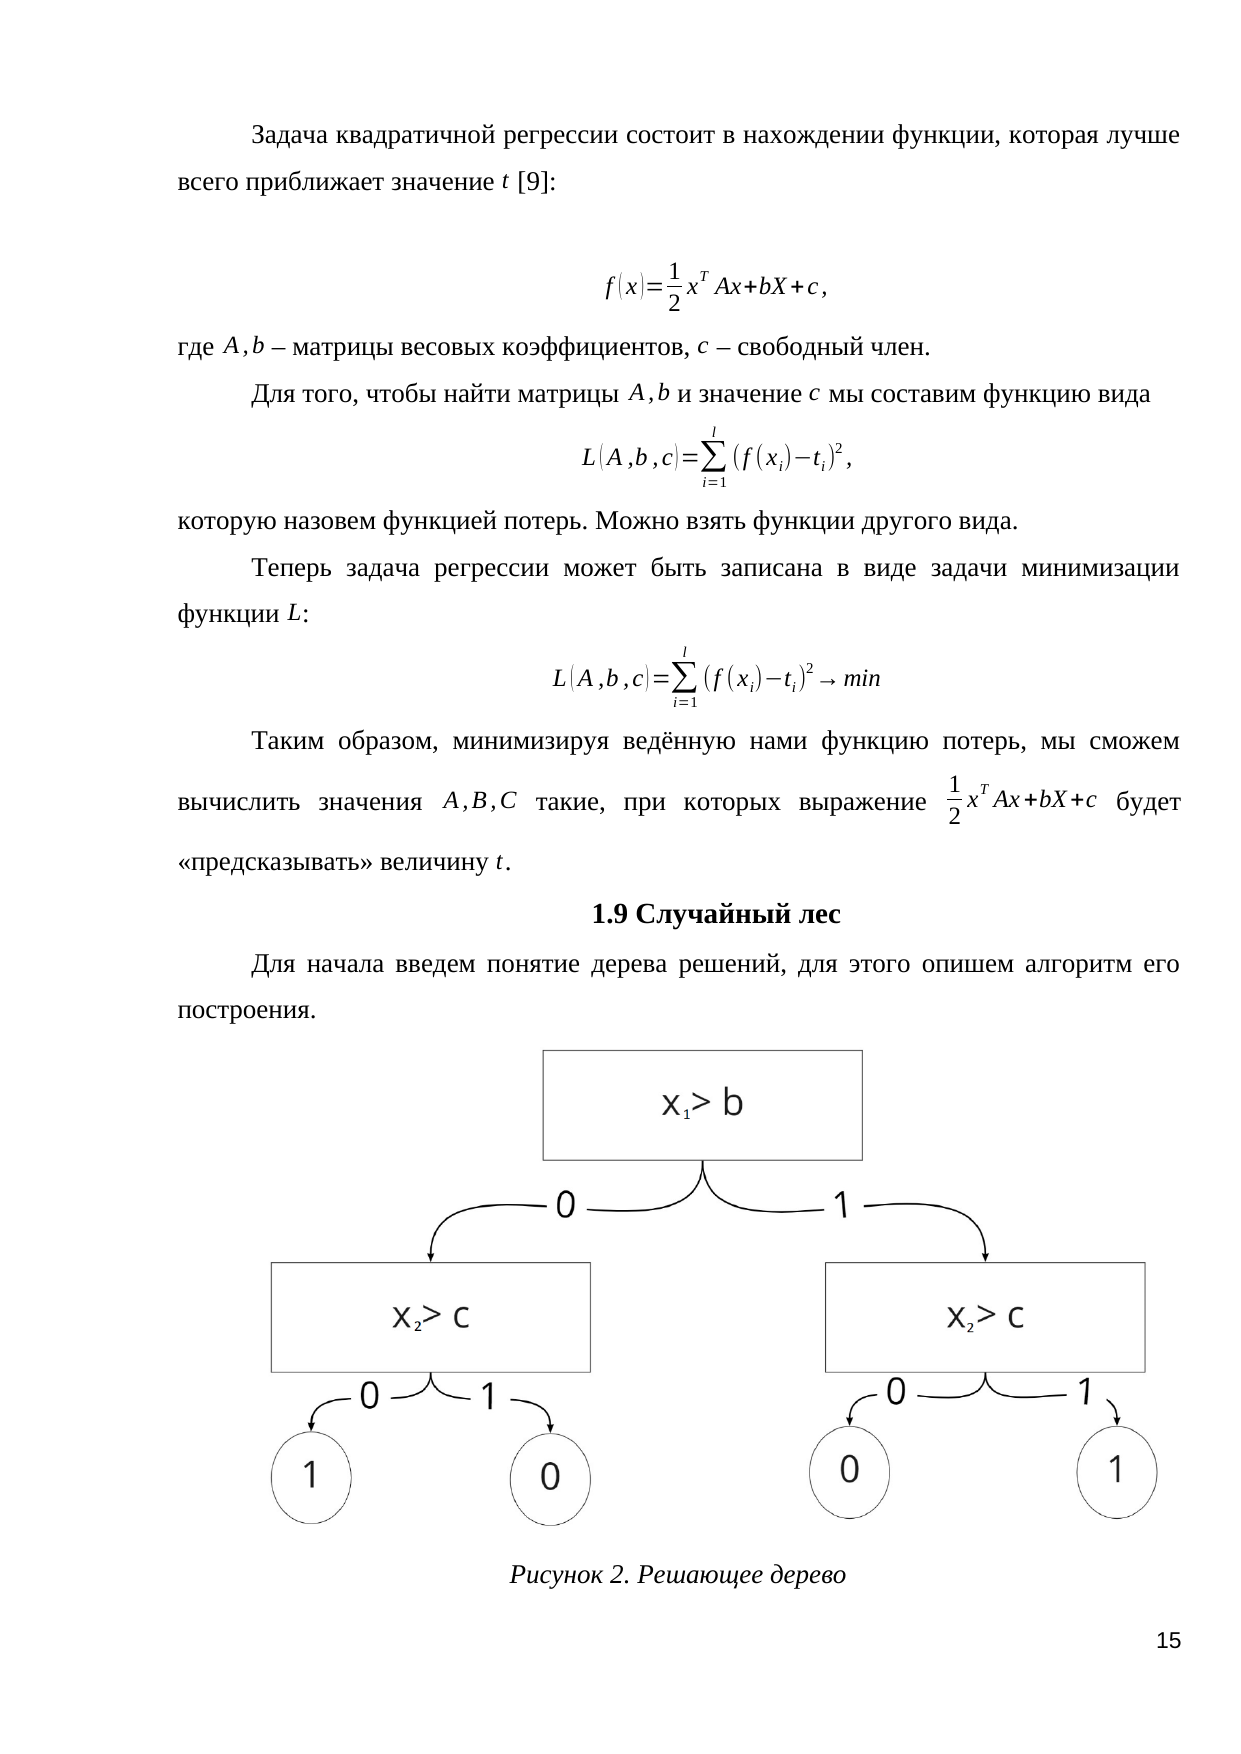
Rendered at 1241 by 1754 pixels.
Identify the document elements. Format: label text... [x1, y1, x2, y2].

text Таким образом, минимизируя ведённую нами функцию потерь, мы сможем вычислить значения такие, при которых выражение будет «предсказывать» величину . [177, 724, 1181, 877]
text которую назовем функцией потерь. Можно взять функции другого вида. [177, 504, 1181, 535]
text Рисунок 2. Решающее дерево [177, 1558, 1181, 1589]
text Задача квадратичной регрессии состоит в нахождении функции, которая лучше всего приближает значение [9]: [177, 118, 1181, 196]
text где – матрицы весовых коэффициентов, – свободный член. [177, 330, 1181, 361]
subtitle 1.9 Случайный лес [177, 896, 1181, 930]
picture [260, 1040, 1172, 1543]
text Теперь задача регрессии может быть записана в виде задачи минимизации функции : [177, 551, 1181, 628]
text Для того, чтобы найти матрицы и значение мы составим функцию вида [177, 377, 1181, 408]
text Для начала введем понятие дерева решений, для этого опишем алгоритм его построения. [177, 947, 1181, 1024]
